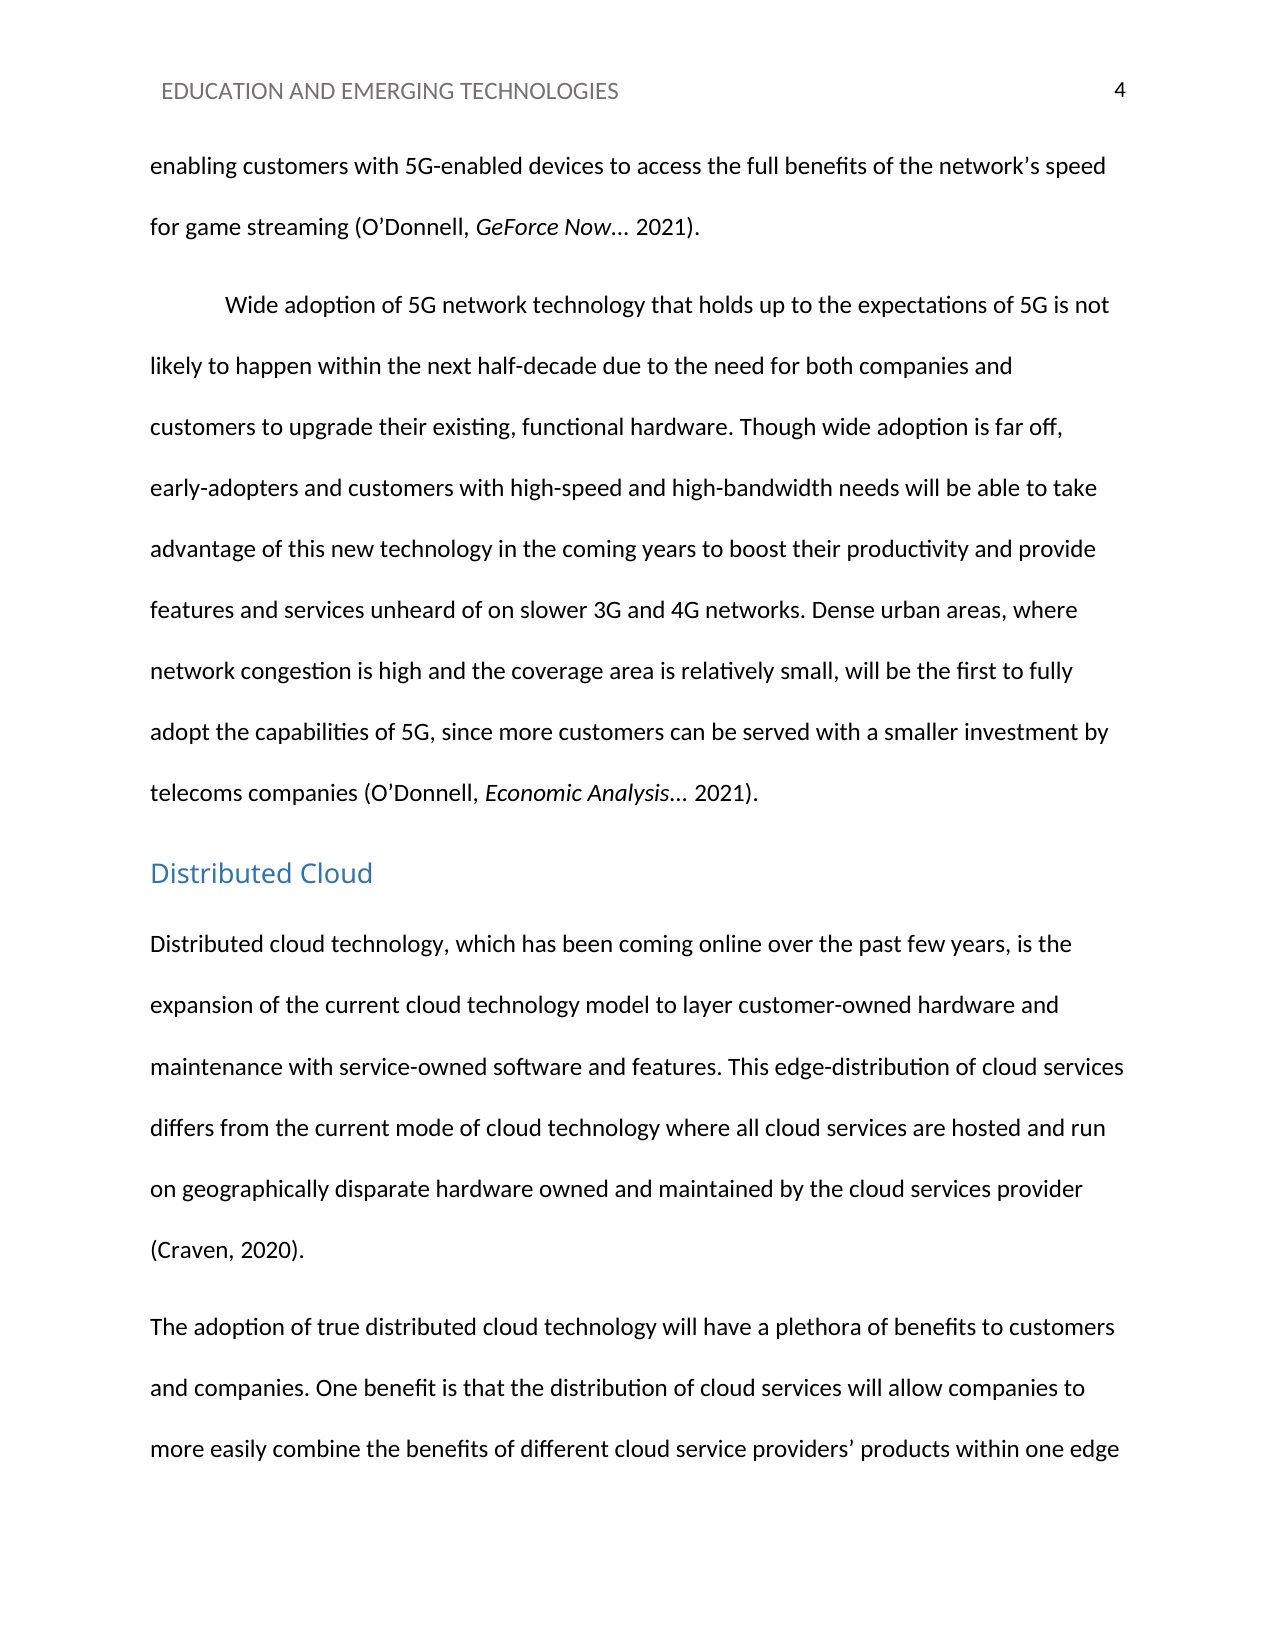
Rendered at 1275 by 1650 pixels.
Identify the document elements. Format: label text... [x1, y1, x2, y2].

text Wide adoption of 5G network technology that holds up to the expectations of 5G is not likely to happen within the next half-decade due to the need for both companies and customers to upgrade their existing, functional hardware. Though wide adoption is far off, early-adopters and customers with high-speed and high-bandwidth needs will be able to take advantage of this new technology in the coming years to boost their productivity and provide features and services unheard of on slower 3G and 4G networks. Dense urban areas, where network congestion is high and the coverage area is relatively small, will be the first to fully adopt the capabilities of 5G, since more customers can be served with a smaller investment by telecoms companies (O’Donnell, Economic Analysis... 2021). [150, 289, 1125, 808]
subtitle Distributed Cloud [150, 855, 1125, 892]
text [150, 1311, 1125, 1464]
text Distributed cloud technology, which has been coming online over the past few years, is the expansion of the current cloud technology model to layer customer-owned hardware and maintenance with service-owned software and features. This edge-distribution of cloud services differs from the current mode of cloud technology where all cloud services are hosted and run on geographically disparate hardware owned and maintained by the cloud services provider (Craven, 2020). [150, 928, 1125, 1264]
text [150, 150, 1125, 242]
